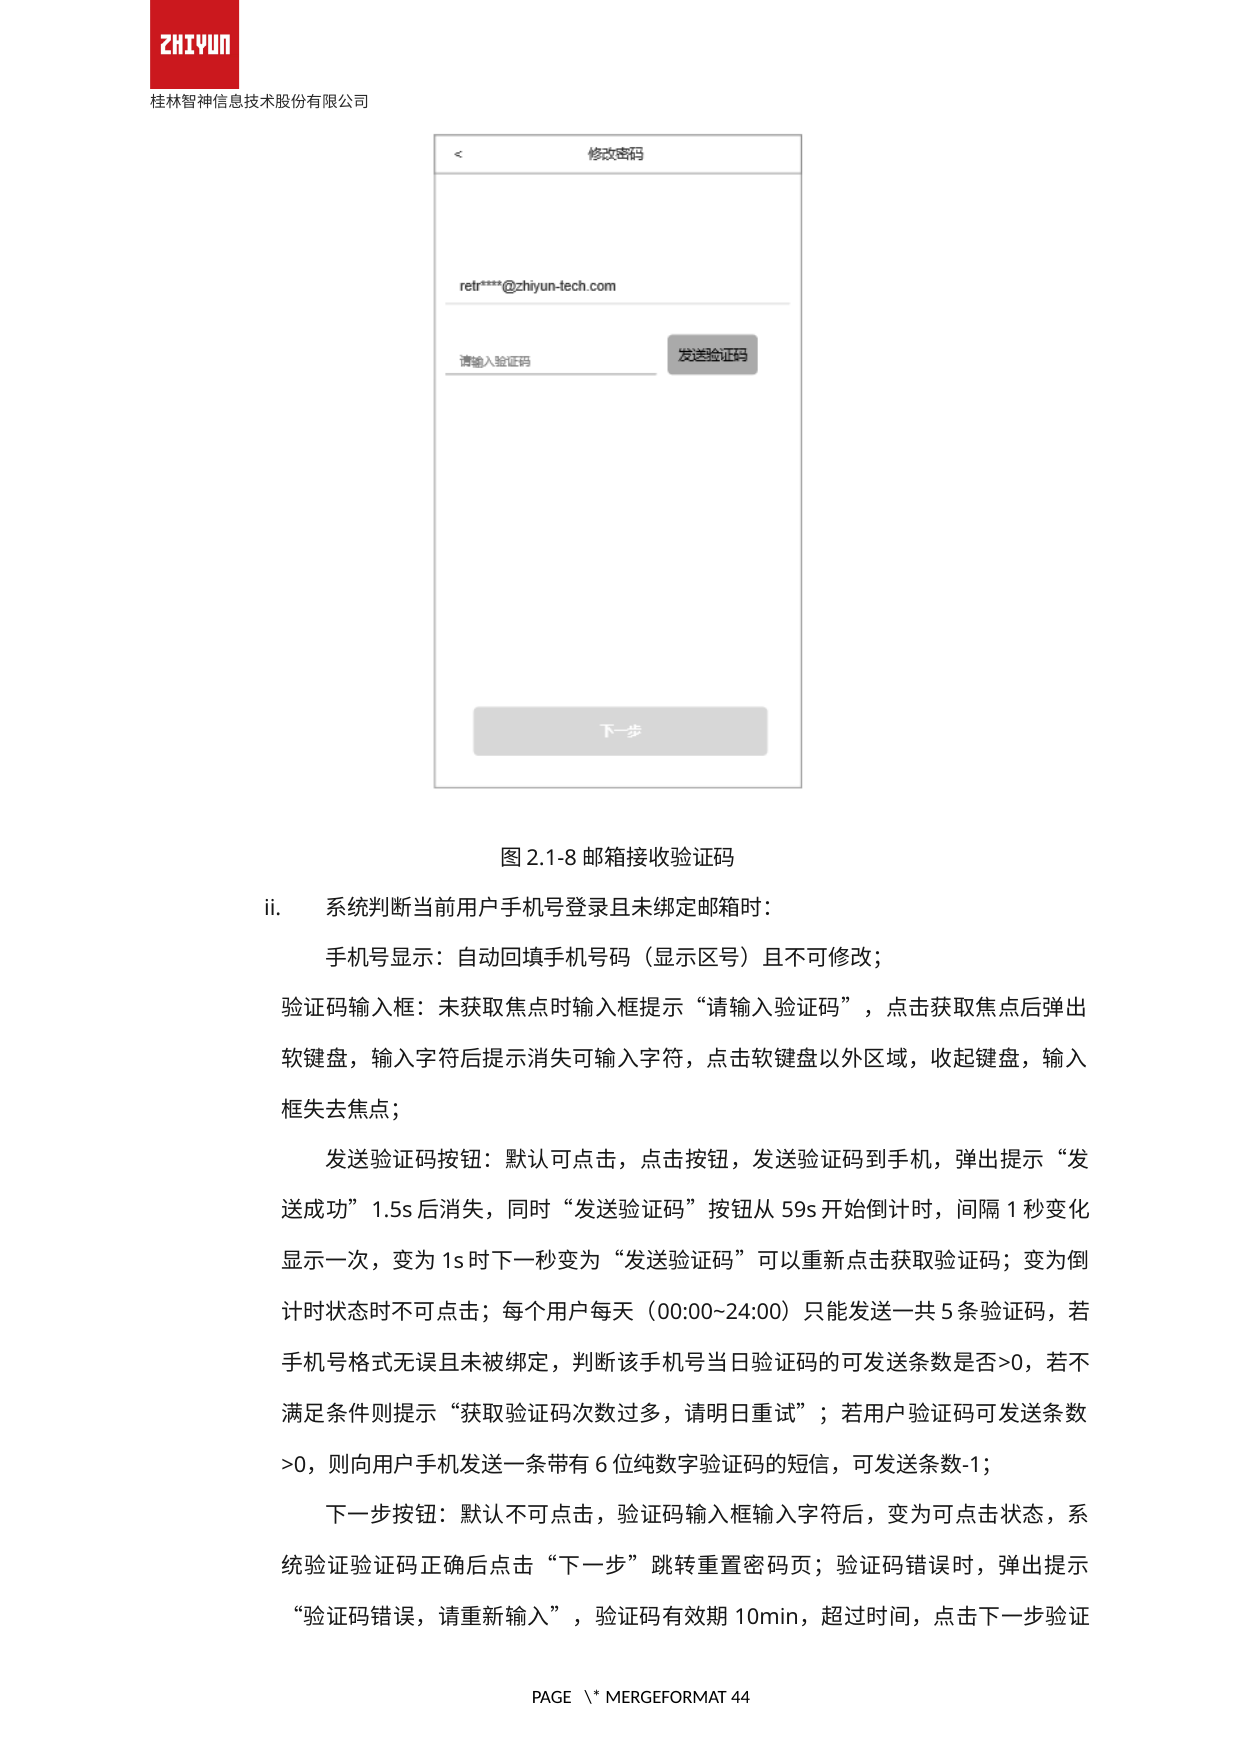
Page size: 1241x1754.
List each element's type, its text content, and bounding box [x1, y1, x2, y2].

list 图2.1-8 邮箱接收验证码 [456, 839, 1090, 873]
picture [422, 112, 818, 816]
list 手机号显示：自动回填手机号码（显示区号）且不可修改； [281, 939, 1090, 973]
list 验证码输入框：未获取焦点时输入框提示“请输入验证码”，点击获取焦点后弹出软键盘，输入字符后提示消失可输入字符，点击软键盘以外区域，收起键盘，输入框失去焦点； [281, 989, 1090, 1124]
list 系统判断当前用户手机号登录且未绑定邮箱时： [281, 889, 1090, 923]
picture [150, 0, 240, 89]
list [281, 1496, 1090, 1632]
list 发送验证码按钮：默认可点击，点击按钮，发送验证码到手机，弹出提示“发送成功”1.5s后消失，同时“发送验证码”按钮从59s开始倒计时，间隔1秒变化显示一次，变为1s时下一秒变为“发送验证码”可以重新点击获取验证码；变为倒计时状态时不可点击；每个用户每天（00:00~24:00）只能发送一共5条验证码，若手机号格式无误且未被绑定，判断该手机号当日验证码的可发送条数是否>0，若不满足条件则提示“获取验证码次数过多，请明日重试”；若用户验证码可发送条数>0，则向用户手机发送一条带有6位纯数字验证码的短信，可发送条数-1； [281, 1140, 1090, 1480]
